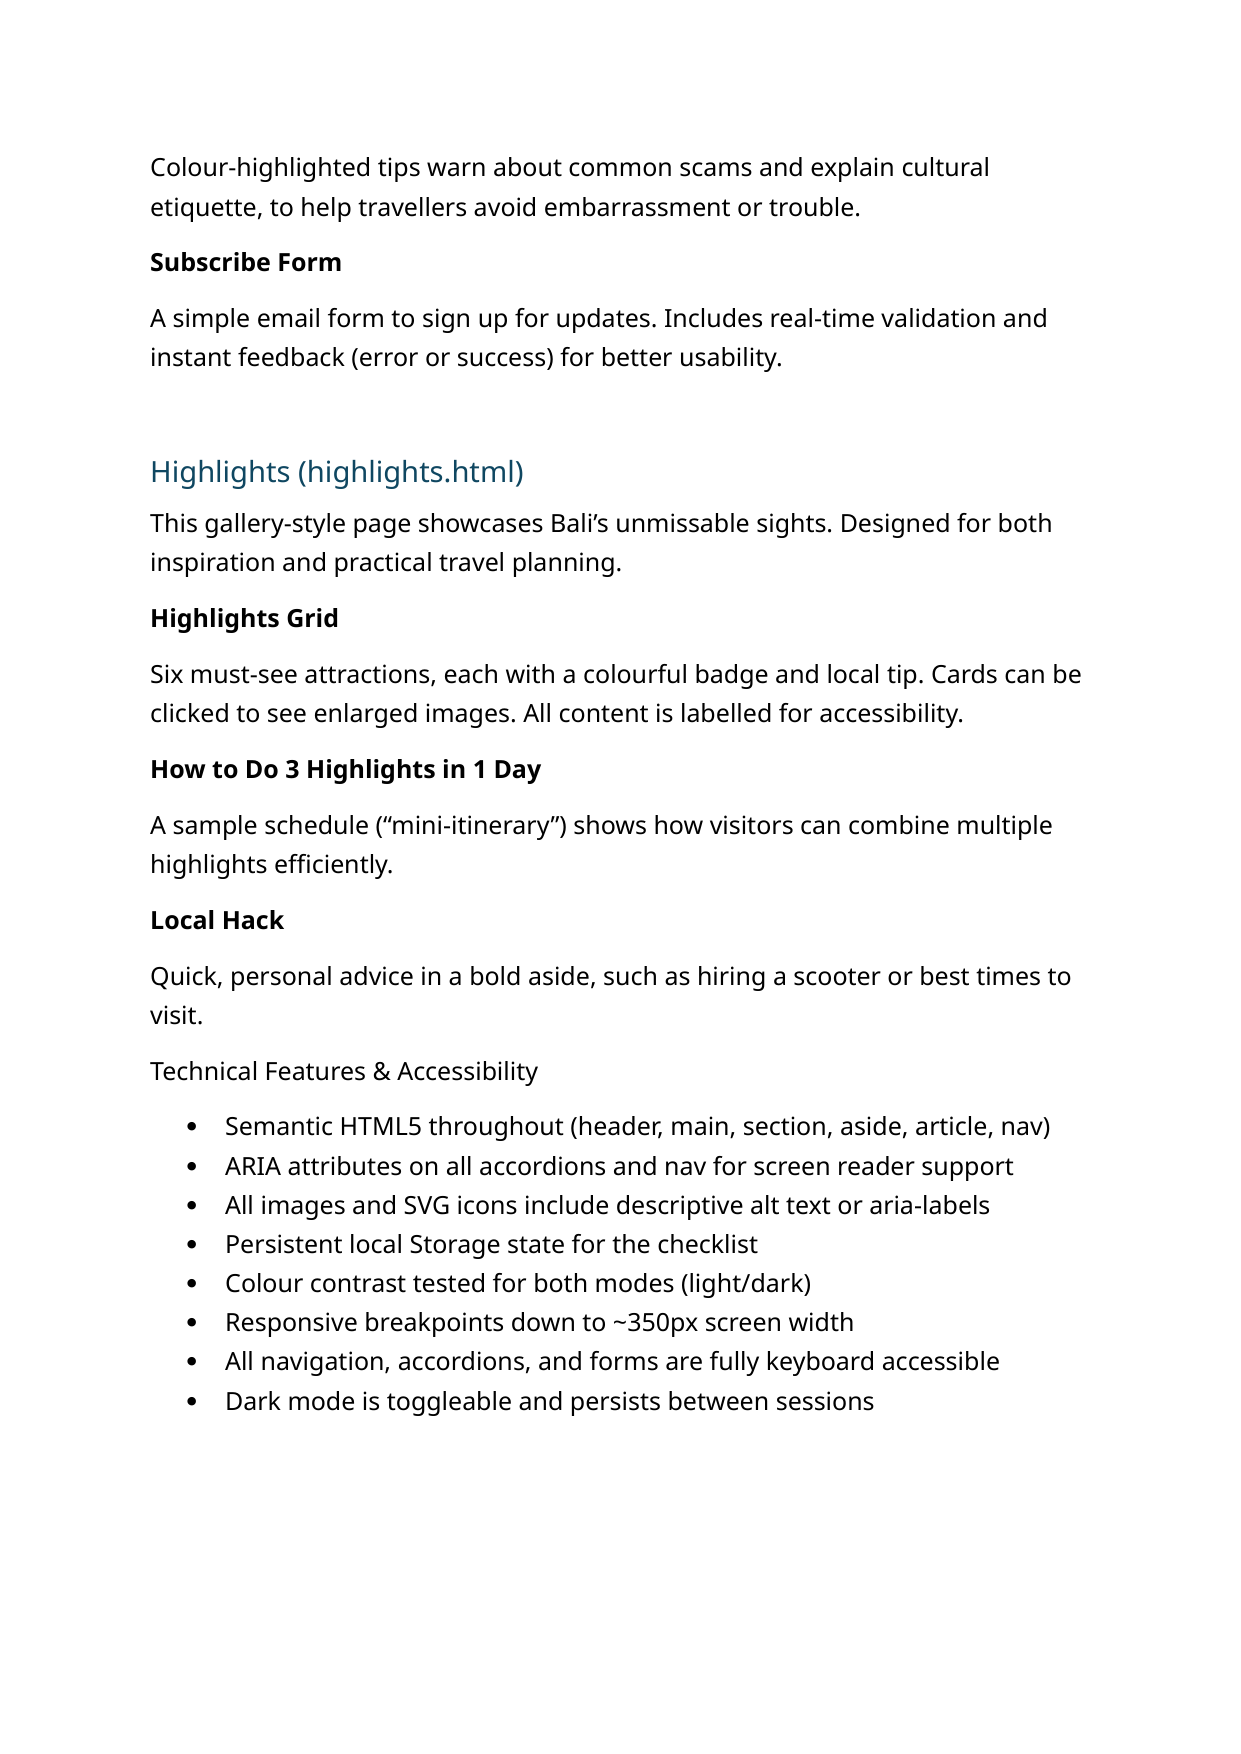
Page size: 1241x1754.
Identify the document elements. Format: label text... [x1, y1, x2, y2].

subtitle Highlights (highlights.html) [150, 452, 1090, 491]
list All images and SVG icons include descriptive alt text or aria-labels [187, 1187, 1090, 1221]
text Colour-highlighted tips warn about common scams and explain cultural etiquette, to help travellers avoid embarrassment or trouble. [150, 150, 1090, 223]
list All navigation, accordions, and forms are fully keyboard accessible [187, 1344, 1090, 1378]
text How to Do 3 Highlights in 1 Day [150, 751, 1090, 786]
list Responsive breakpoints down to ~350px screen width [187, 1305, 1090, 1339]
list Colour contrast tested for both modes (light/dark) [187, 1266, 1090, 1300]
text This gallery-style page showcases Bali’s unmissable sights. Designed for both inspiration and practical travel planning. [150, 506, 1090, 579]
text Quick, personal advice in a bold aside, such as hiring a scooter or best times to visit. [150, 958, 1090, 1031]
text Local Hack [150, 902, 1090, 936]
text Subscribe Form [150, 245, 1090, 279]
text Six must-see attractions, each with a colourful badge and local tip. Cards can be clicked to see enlarged images. All content is labelled for accessibility. [150, 656, 1090, 730]
text Technical Features & Accessibility [150, 1053, 1090, 1087]
list ARIA attributes on all accordions and nav for screen reader support [187, 1148, 1090, 1182]
text A simple email form to sign up for updates. Includes real-time validation and instant feedback (error or success) for better usability. [150, 301, 1090, 374]
list Persistent local Storage state for the checklist [187, 1226, 1090, 1261]
list Dark mode is toggleable and persists between sessions [187, 1383, 1090, 1417]
text A sample schedule (“mini-itinerary”) shows how visitors can combine multiple highlights efficiently. [150, 807, 1090, 881]
list Semantic HTML5 throughout (header, main, section, aside, article, nav) [187, 1109, 1090, 1143]
text Highlights Grid [150, 601, 1090, 635]
